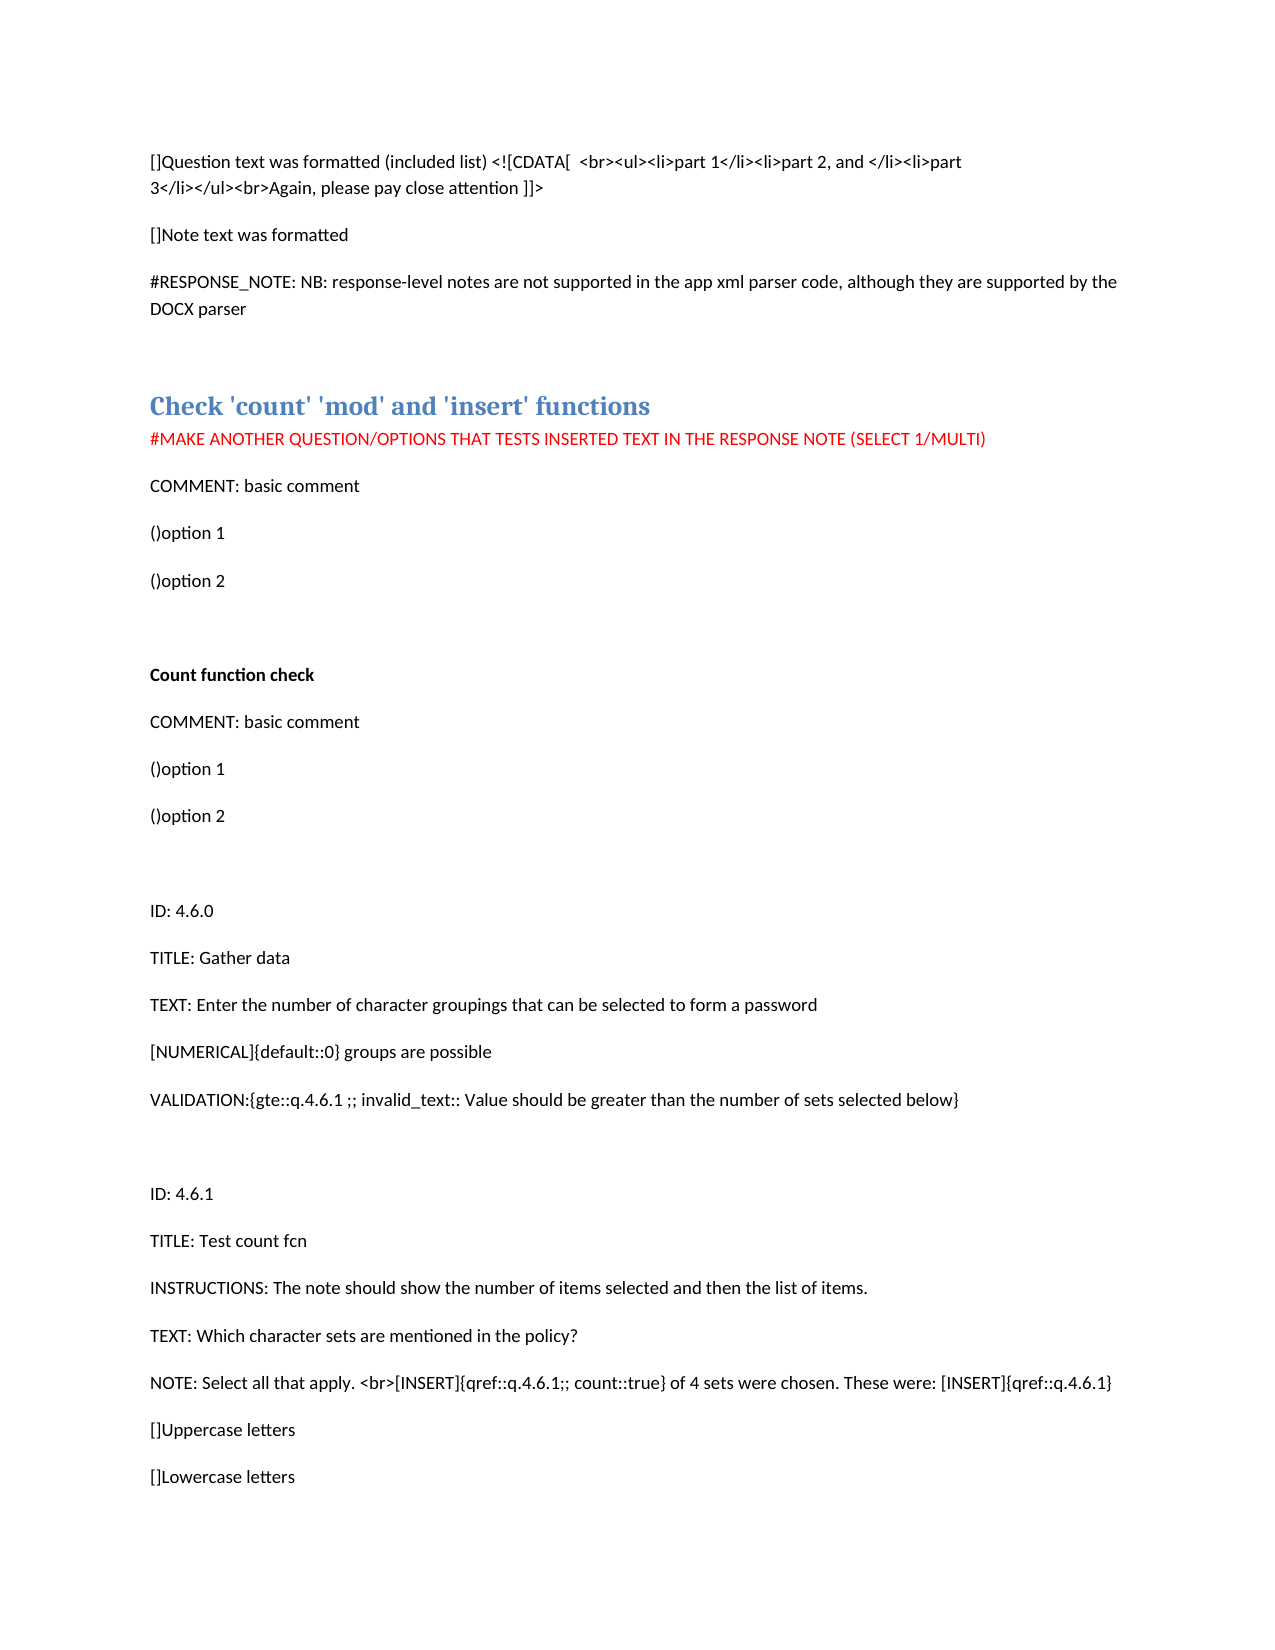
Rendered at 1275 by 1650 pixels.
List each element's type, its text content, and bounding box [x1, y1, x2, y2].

text []Lowercase letters [150, 1465, 1125, 1488]
text TITLE: Test count fcn [150, 1229, 1125, 1252]
text ID: 4.6.1 [150, 1182, 1125, 1205]
text TEXT: Enter the number of character groupings that can be selected to form a password [150, 993, 1125, 1016]
text []Note text was formatted [150, 223, 1125, 246]
text [NUMERICAL]{default::0} groups are possible [150, 1041, 1125, 1063]
text #MAKE ANOTHER QUESTION/OPTIONS THAT TESTS INSERTED TEXT IN THE RESPONSE NOTE (SELECT 1/MULTI) [150, 427, 1125, 450]
text COMMENT: basic comment [150, 474, 1125, 497]
text #RESPONSE_NOTE: NB: response-level notes are not supported in the app xml parser code, although they are supported by the DOCX parser [150, 271, 1125, 320]
text COMMENT: basic comment [150, 710, 1125, 733]
text VALIDATION:{gte::q.4.6.1 ;; invalid_text:: Value should be greater than the number of sets selected below} [150, 1088, 1125, 1111]
text INSTRUCTIONS: The note should show the number of items selected and then the list of items. [150, 1277, 1125, 1299]
text ()option 2 [150, 569, 1125, 592]
text ()option 1 [150, 522, 1125, 544]
text Count function check [150, 663, 1125, 686]
text NOTE: Select all that apply. <br>[INSERT]{qref::q.4.6.1;; count::true} of 4 sets were chosen. These were: [INSERT]{qref::q.4.6.1} [150, 1371, 1125, 1394]
subtitle Check 'count' 'mod' and 'insert' functions [150, 391, 1125, 423]
text TEXT: Which character sets are mentioned in the policy? [150, 1324, 1125, 1347]
text ID: 4.6.0 [150, 899, 1125, 922]
text ()option 2 [150, 805, 1125, 828]
text ()option 1 [150, 757, 1125, 780]
text []Question text was formatted (included list) <![CDATA[ <br><ul><li>part 1</li><li>part 2, and </li><li>part 3</li></ul><br>Again, please pay close attention ]]> [150, 150, 1125, 199]
text []Uppercase letters [150, 1418, 1125, 1441]
text TITLE: Gather data [150, 946, 1125, 969]
